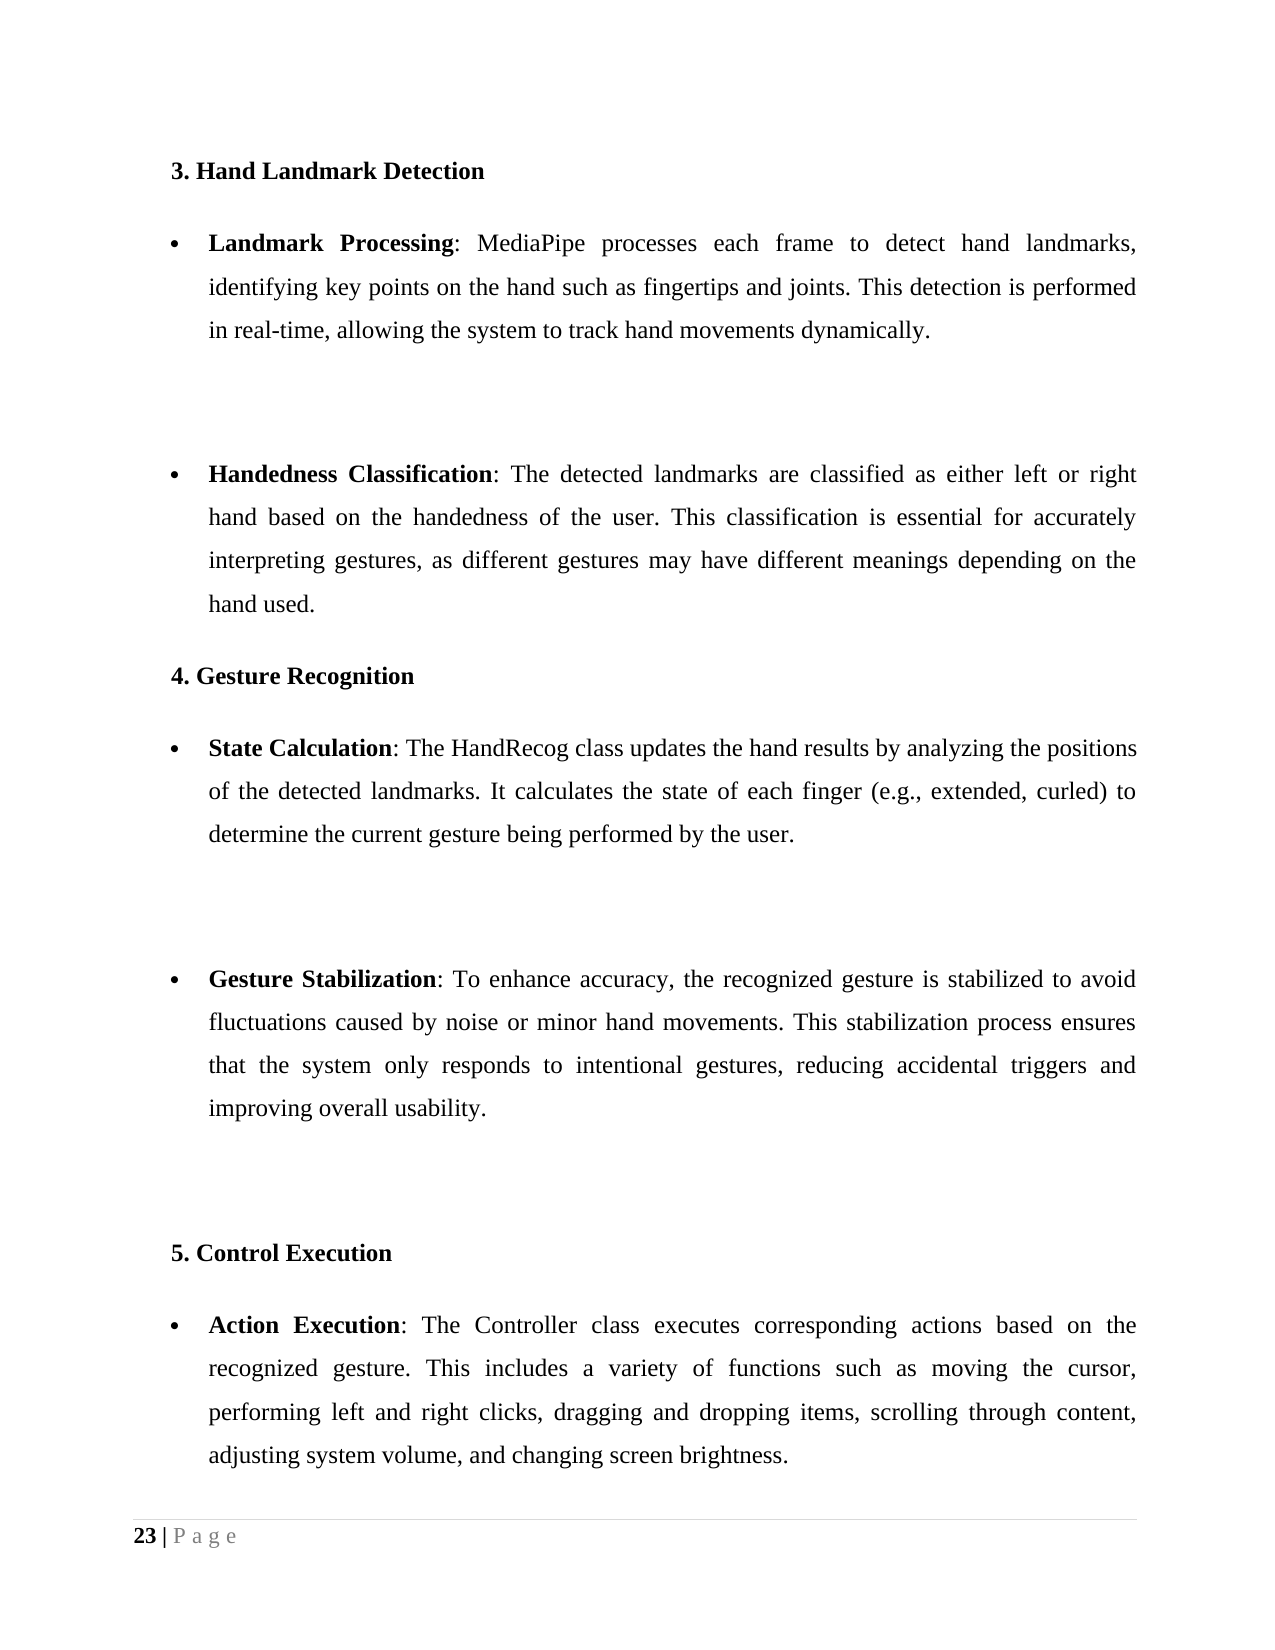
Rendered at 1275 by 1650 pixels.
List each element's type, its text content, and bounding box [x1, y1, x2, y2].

text 5. Control Execution [171, 1238, 1137, 1267]
list Gesture Stabilization: To enhance accuracy, the recognized gesture is stabilized to avoid fluctuations caused by noise or minor hand movements. This stabilization process ensures that the system only responds to intentional gestures, reducing accidental triggers and improving overall usability. [171, 964, 1137, 1122]
list State Calculation: The HandRecog class updates the hand results by analyzing the positions of the detected landmarks. It calculates the state of each finger (e.g., extended, curled) to determine the current gesture being performed by the user. [171, 733, 1137, 848]
list Action Execution: The Controller class executes corresponding actions based on the recognized gesture. This includes a variety of functions such as moving the cursor, performing left and right clicks, dragging and dropping items, scrolling through content, adjusting system volume, and changing screen brightness. [171, 1310, 1137, 1468]
text 3. Hand Landmark Detection [171, 156, 1137, 185]
list Handedness Classification: The detected landmarks are classified as either left or right hand based on the handedness of the user. This classification is essential for accurately interpreting gestures, as different gestures may have different meanings depending on the hand used. [171, 459, 1137, 617]
list Landmark Processing: MediaPipe processes each frame to detect hand landmarks, identifying key points on the hand such as fingertips and joints. This detection is performed in real-time, allowing the system to track hand movements dynamically. [171, 228, 1137, 343]
text 4. Gesture Recognition [171, 661, 1137, 690]
